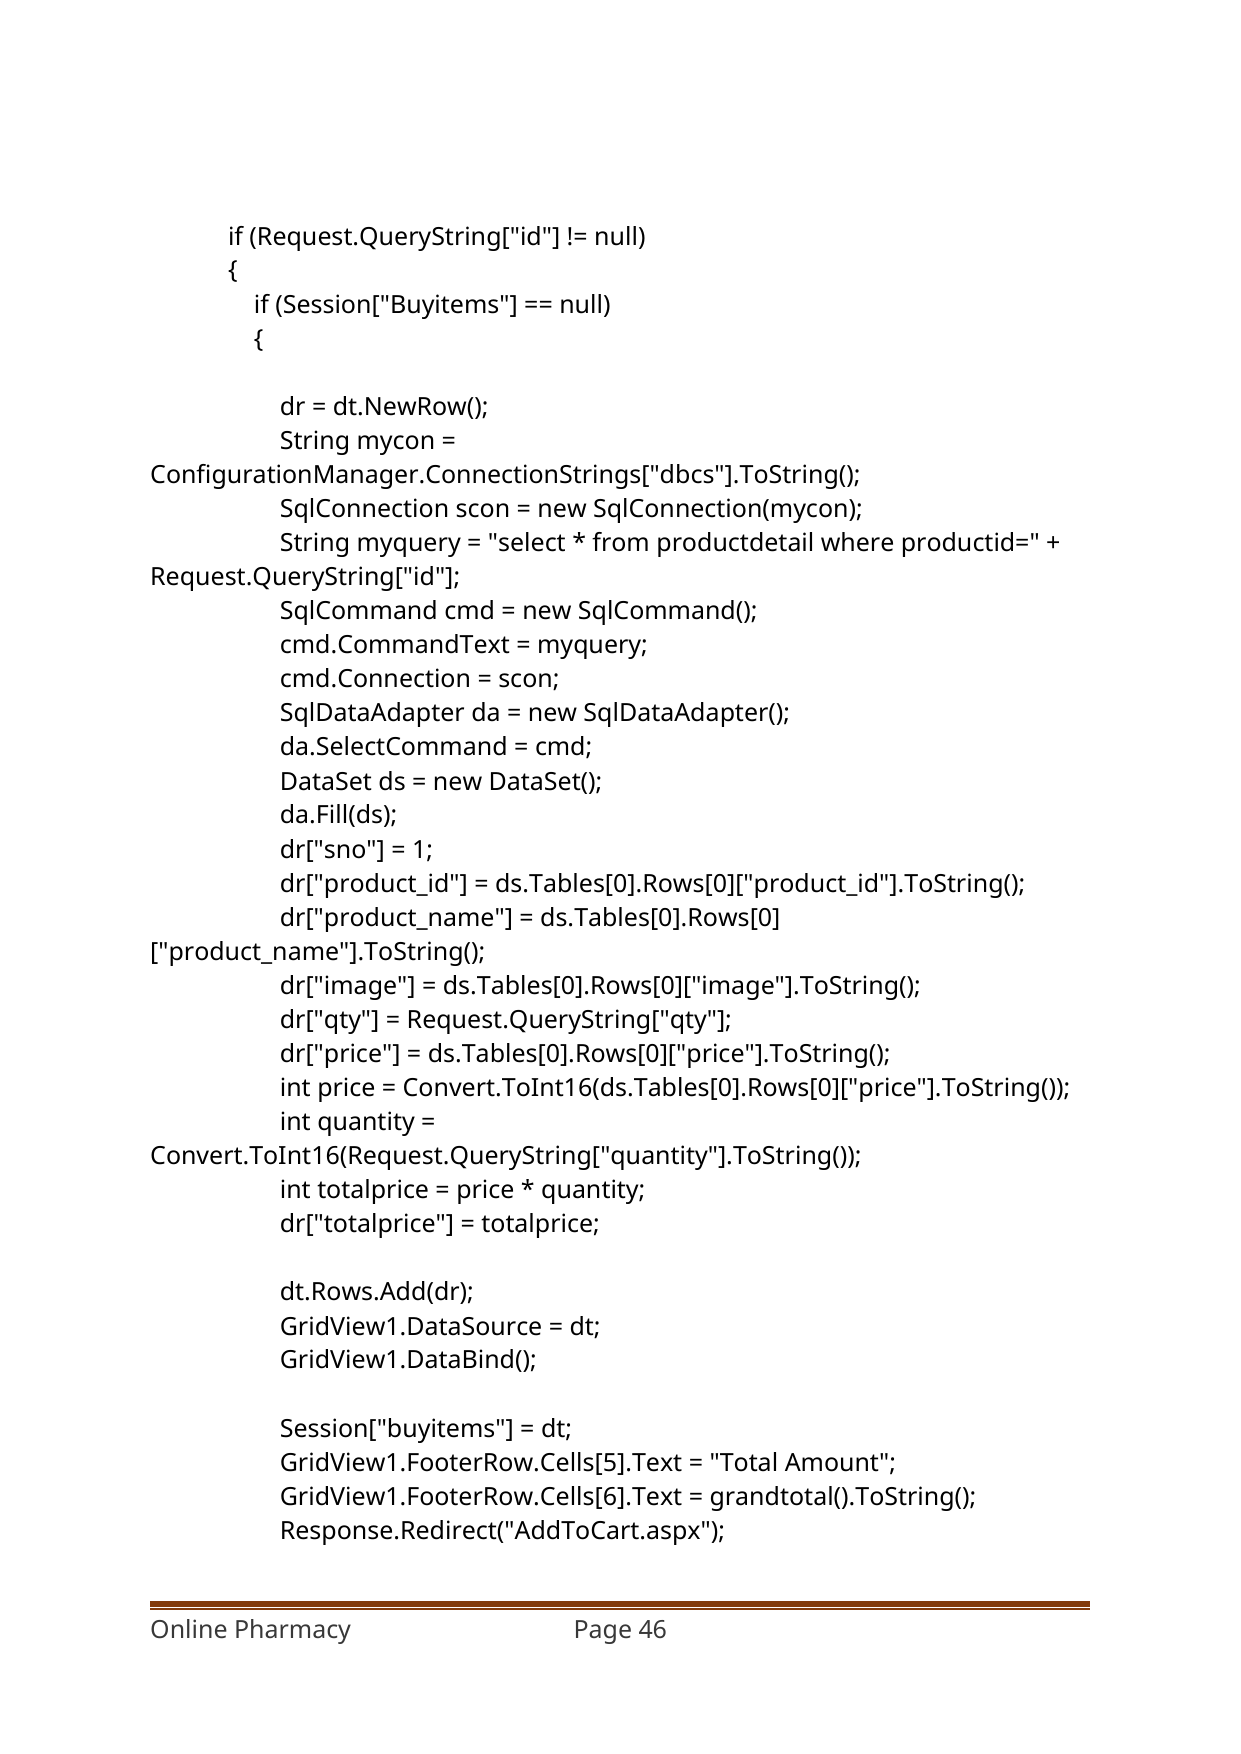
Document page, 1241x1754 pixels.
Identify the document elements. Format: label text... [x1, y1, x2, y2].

text GridView1.FooterRow.Cells[6].Text = grandtotal().ToString(); [150, 1478, 1090, 1512]
text dr["sno"] = 1; [150, 831, 1090, 865]
text Response.Redirect("AddToCart.aspx"); [150, 1512, 1090, 1547]
text String myquery = "select * from productdetail where productid=" + Request.QueryString["id"]; [150, 525, 1090, 593]
text int price = Convert.ToInt16(ds.Tables[0].Rows[0]["price"].ToString()); [150, 1070, 1090, 1104]
text cmd.Connection = scon; [150, 661, 1090, 695]
text if (Session["Buyitems"] == null) [150, 286, 1090, 320]
text dr["totalprice"] = totalprice; [150, 1206, 1090, 1240]
text dr["product_name"] = ds.Tables[0].Rows[0]["product_name"].ToString(); [150, 899, 1090, 967]
text GridView1.DataBind(); [150, 1342, 1090, 1376]
text SqlConnection scon = new SqlConnection(mycon); [150, 491, 1090, 525]
text SqlDataAdapter da = new SqlDataAdapter(); [150, 695, 1090, 729]
text SqlCommand cmd = new SqlCommand(); [150, 593, 1090, 627]
text dr["product_id"] = ds.Tables[0].Rows[0]["product_id"].ToString(); [150, 865, 1090, 899]
text String mycon = ConfigurationManager.ConnectionStrings["dbcs"].ToString(); [150, 422, 1090, 491]
text { [150, 252, 1090, 286]
text dr["image"] = ds.Tables[0].Rows[0]["image"].ToString(); [150, 967, 1090, 1002]
text da.SelectCommand = cmd; [150, 729, 1090, 763]
text GridView1.FooterRow.Cells[5].Text = "Total Amount"; [150, 1444, 1090, 1478]
text Session["buyitems"] = dt; [150, 1410, 1090, 1444]
text int quantity = Convert.ToInt16(Request.QueryString["quantity"].ToString()); [150, 1104, 1090, 1172]
text dr = dt.NewRow(); [150, 388, 1090, 422]
text { [150, 320, 1090, 354]
text if (Request.QueryString["id"] != null) [150, 218, 1090, 252]
text dr["price"] = ds.Tables[0].Rows[0]["price"].ToString(); [150, 1036, 1090, 1070]
text dr["qty"] = Request.QueryString["qty"]; [150, 1002, 1090, 1036]
text da.Fill(ds); [150, 797, 1090, 831]
text dt.Rows.Add(dr); [150, 1274, 1090, 1308]
text int totalprice = price * quantity; [150, 1172, 1090, 1206]
text DataSet ds = new DataSet(); [150, 763, 1090, 797]
text GridView1.DataSource = dt; [150, 1308, 1090, 1342]
text cmd.CommandText = myquery; [150, 627, 1090, 661]
